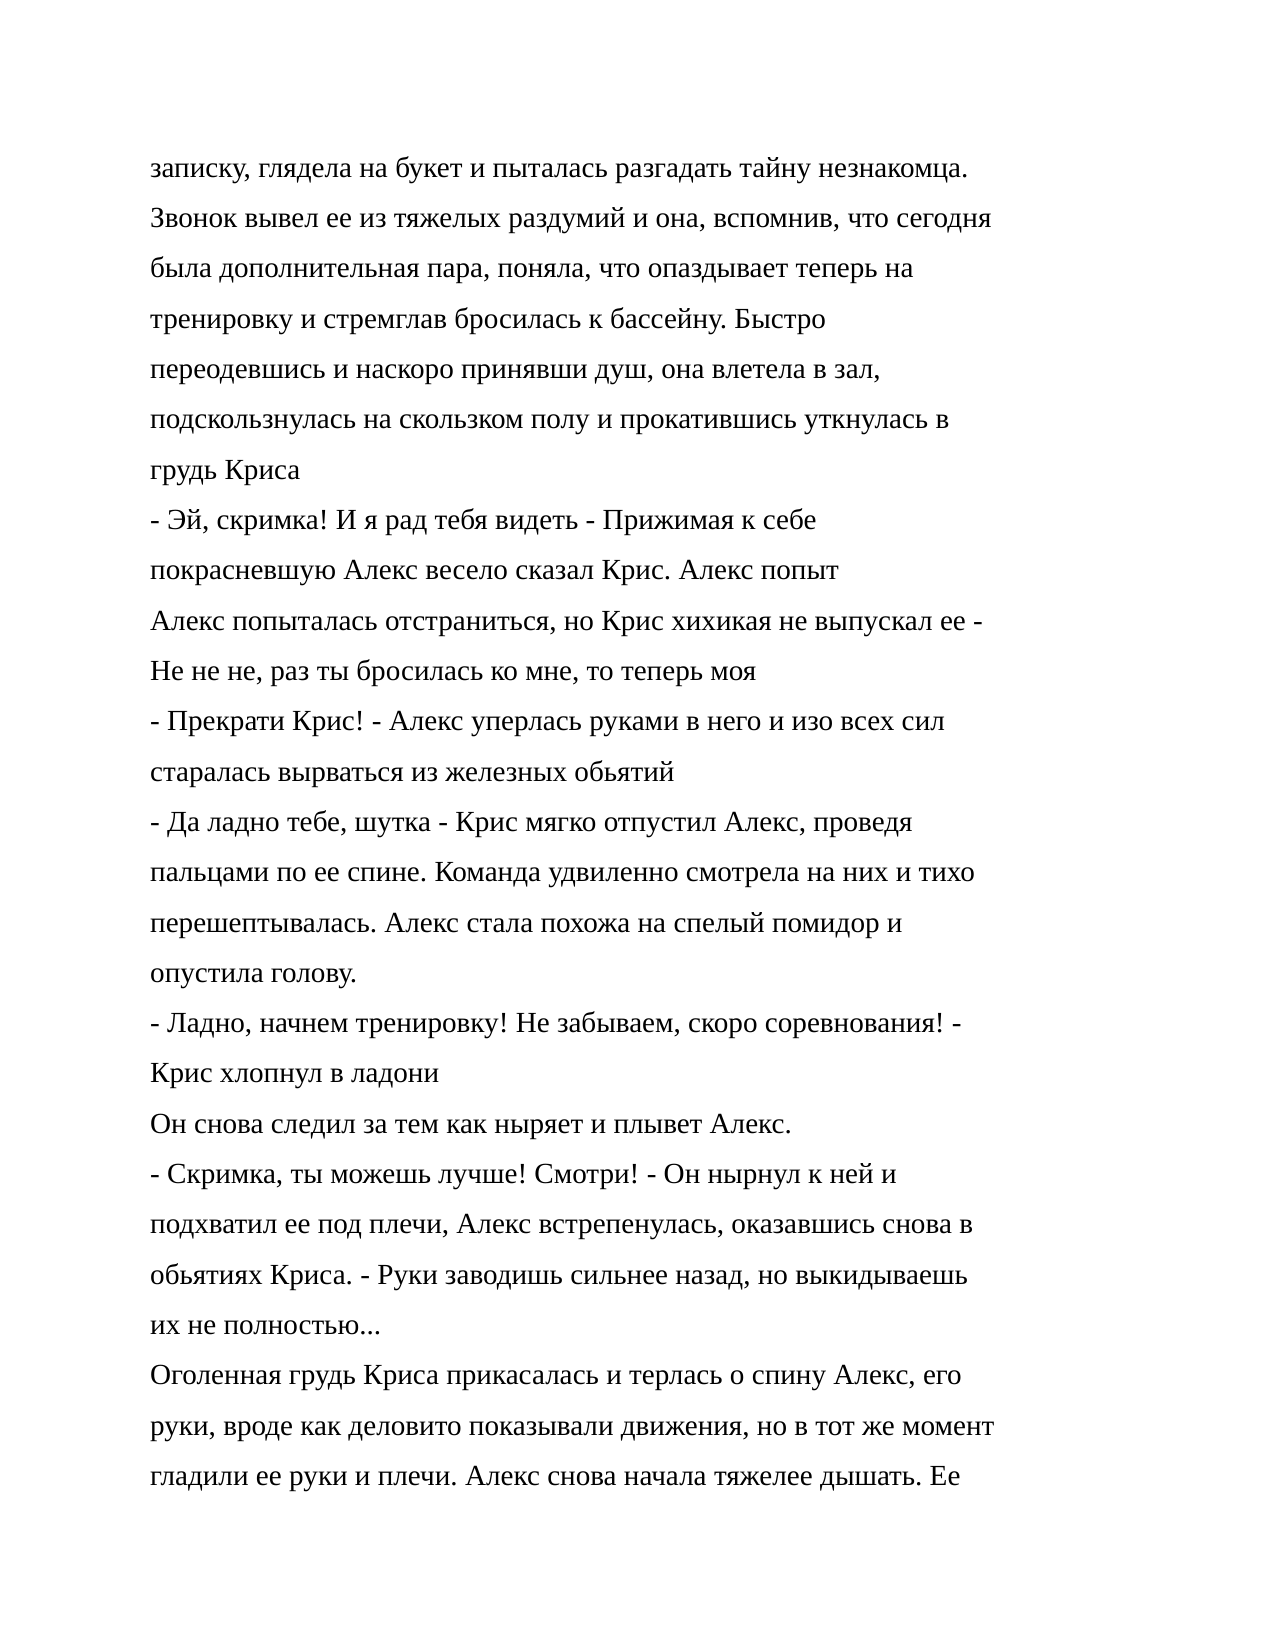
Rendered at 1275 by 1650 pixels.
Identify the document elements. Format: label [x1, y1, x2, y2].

text [150, 150, 1005, 586]
text [150, 603, 1005, 1492]
